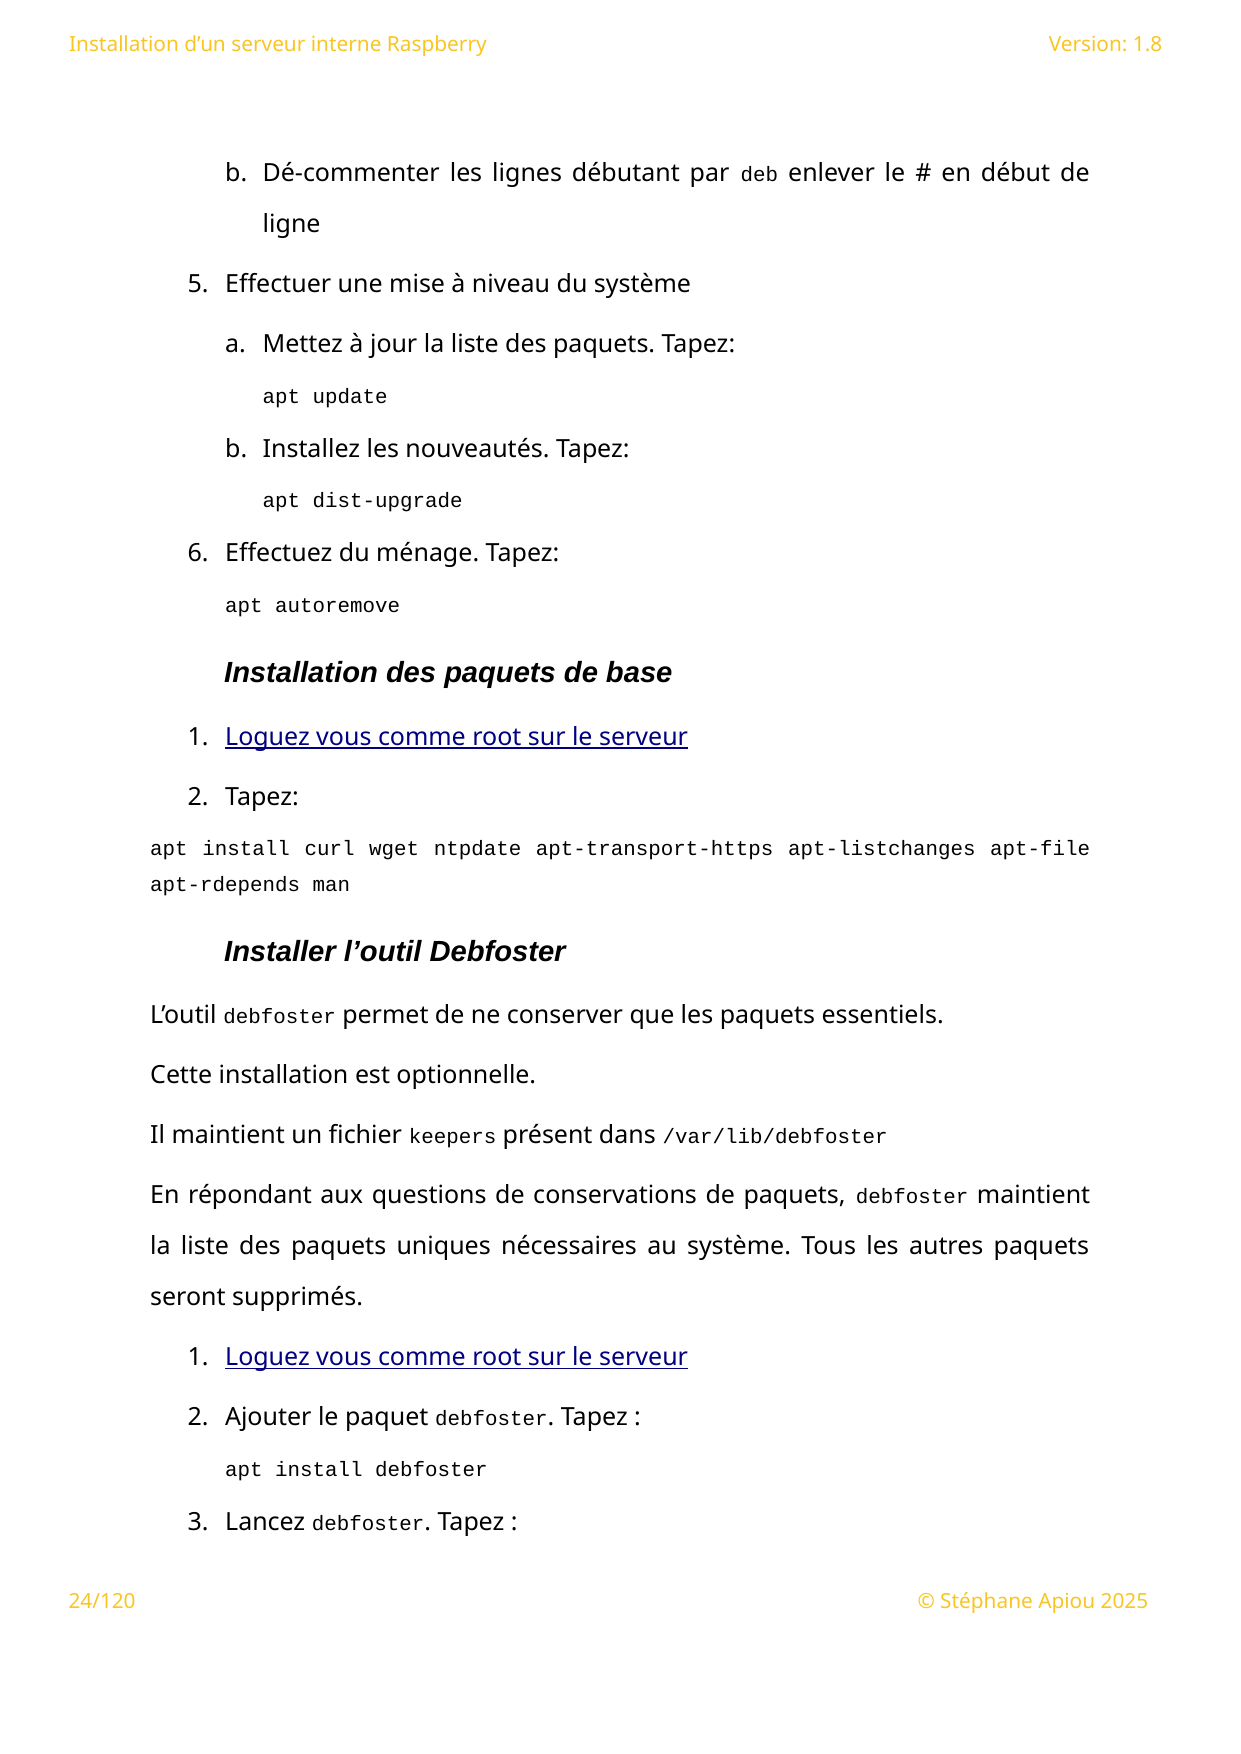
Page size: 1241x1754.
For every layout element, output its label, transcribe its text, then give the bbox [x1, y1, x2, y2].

text Il maintient un fichier keepers présent dans /var/lib/debfoster [150, 1117, 1090, 1151]
list apt autoremove [225, 595, 1090, 618]
list apt update [262, 386, 1090, 410]
list Loguez vous comme root sur le serveur [187, 718, 1090, 752]
list Installez les nouveautés. Tapez: [225, 431, 1090, 464]
text En répondant aux questions de conservations de paquets, debfoster maintient la liste des paquets uniques nécessaires au système. Tous les autres paquets seront supprimés. [150, 1177, 1090, 1313]
list Ajouter le paquet debfoster. Tapez : [187, 1399, 1090, 1433]
list Tapez: [187, 778, 1090, 812]
list apt dist-upgrade [262, 491, 1090, 514]
list Loguez vous comme root sur le serveur [187, 1339, 1090, 1373]
text L’outil debfoster permet de ne conserver que les paquets essentiels. [150, 997, 1090, 1031]
list Mettez à jour la liste des paquets. Tapez: [225, 326, 1090, 360]
text Cette installation est optionnelle. [150, 1057, 1090, 1091]
list Effectuer une mise à niveau du système [187, 266, 1090, 300]
list Effectuez du ménage. Tapez: [187, 535, 1090, 569]
text apt install curl wget ntpdate apt-transport-https apt-listchanges apt-file apt-rdepends man [150, 838, 1090, 897]
list apt install debfoster [225, 1459, 1090, 1482]
subtitle Installer l’outil Debfoster [150, 934, 1090, 967]
subtitle Installation des paquets de base [150, 655, 1090, 689]
list Lancez debfoster. Tapez : [187, 1503, 1090, 1537]
list Dé-commenter les lignes débutant par deb enlever le # en début de ligne [225, 155, 1090, 240]
